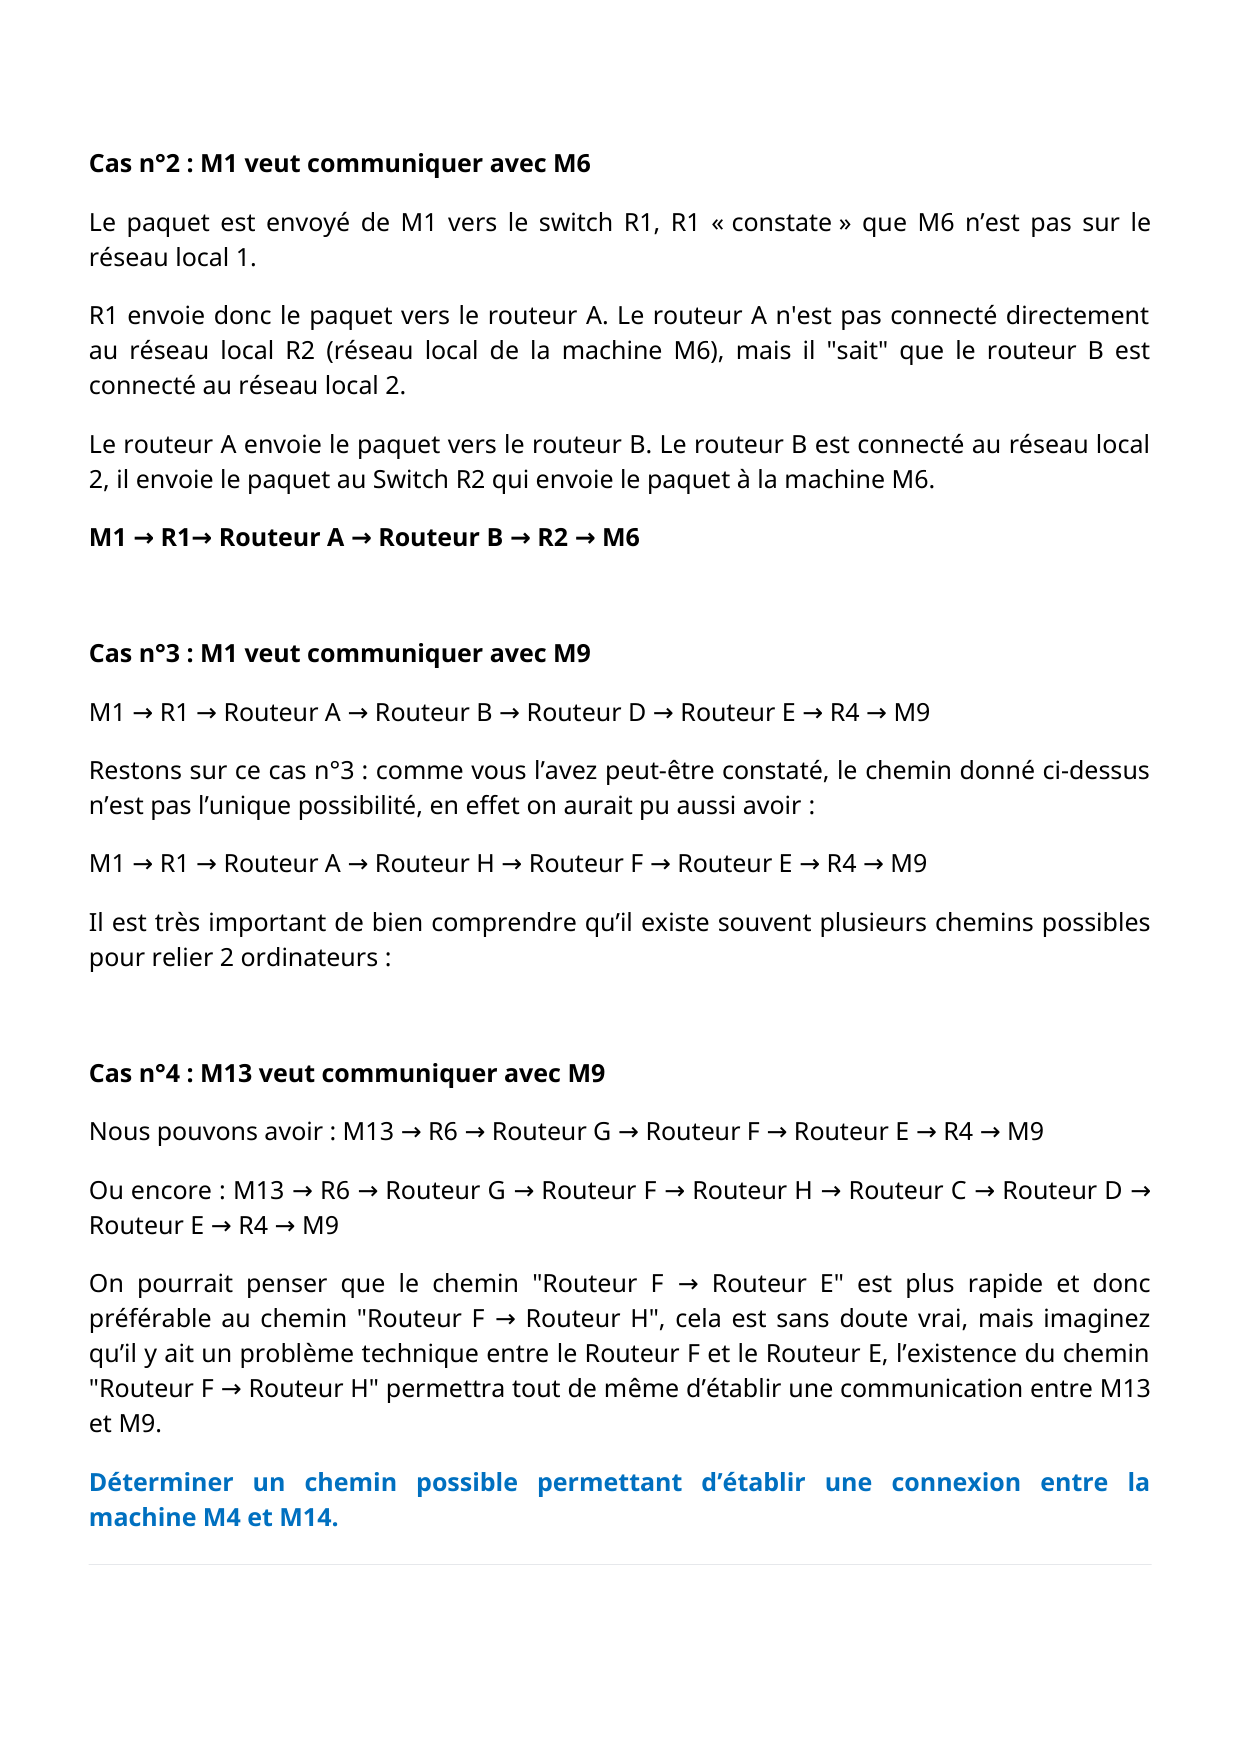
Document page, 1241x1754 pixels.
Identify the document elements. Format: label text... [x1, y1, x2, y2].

text Cas n°3 : M1 veut communiquer avec M9 [89, 636, 1152, 670]
text Cas n°4 : M13 veut communiquer avec M9 [89, 1056, 1152, 1089]
text Le paquet est envoyé de M1 vers le switch R1, R1 « constate » que M6 n’est pas sur le réseau local 1. [89, 204, 1152, 274]
text Il est très important de bien comprendre qu’il existe souvent plusieurs chemins possibles pour relier 2 ordinateurs : [89, 904, 1152, 974]
text Nous pouvons avoir : M13 → R6 → Routeur G → Routeur F → Routeur E → R4 → M9 [89, 1113, 1152, 1148]
text On pourrait penser que le chemin "Routeur F → Routeur E" est plus rapide et donc préférable au chemin "Routeur F → Routeur H", cela est sans doute vrai, mais imaginez qu’il y ait un problème technique entre le Routeur F et le Routeur E, l’existence du chemin "Routeur F → Routeur H" permettra tout de même d’établir une communication entre M13 et M9. [89, 1265, 1152, 1440]
text M1 → R1 → Routeur A → Routeur H → Routeur F → Routeur E → R4 → M9 [89, 845, 1152, 880]
text M1 → R1 → Routeur A → Routeur B → Routeur D → Routeur E → R4 → M9 [89, 693, 1152, 728]
text M1 → R1→ Routeur A → Routeur B → R2 → M6 [89, 519, 1152, 554]
text Ou encore : M13 → R6 → Routeur G → Routeur F → Routeur H → Routeur C → Routeur D → Routeur E → R4 → M9 [89, 1171, 1152, 1241]
text Déterminer un chemin possible permettant d’établir une connexion entre la machine M4 et M14. [89, 1463, 1152, 1533]
text R1 envoie donc le paquet vers le routeur A. Le routeur A n'est pas connecté directement au réseau local R2 (réseau local de la machine M6), mais il "sait" que le routeur B est connecté au réseau local 2. [89, 297, 1152, 402]
text Restons sur ce cas n°3 : comme vous l’avez peut-être constaté, le chemin donné ci-dessus n’est pas l’unique possibilité, en effet on aurait pu aussi avoir : [89, 752, 1152, 822]
text Cas n°2 : M1 veut communiquer avec M6 [89, 146, 1152, 180]
text Le routeur A envoie le paquet vers le routeur B. Le routeur B est connecté au réseau local 2, il envoie le paquet au Switch R2 qui envoie le paquet à la machine M6. [89, 426, 1152, 496]
